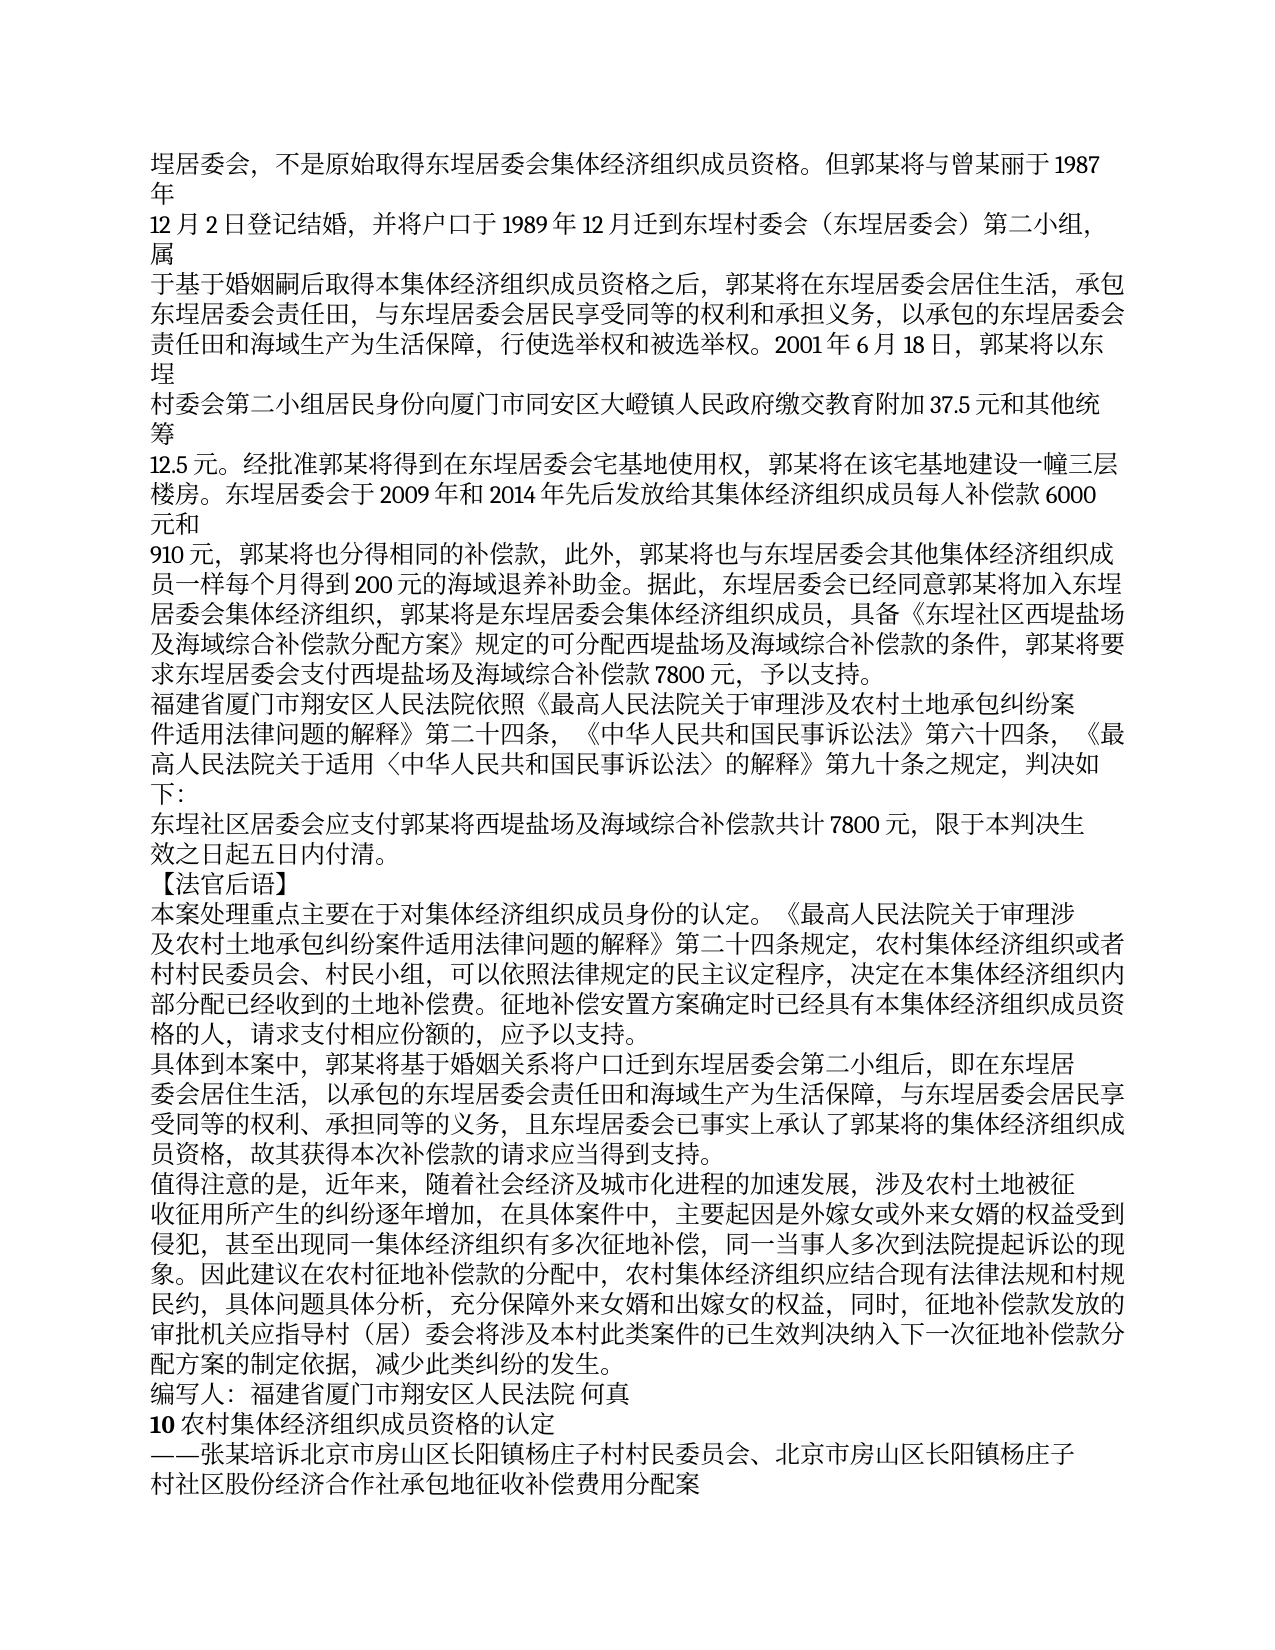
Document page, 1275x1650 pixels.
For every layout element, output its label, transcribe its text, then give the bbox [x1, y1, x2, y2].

text 求东埕居委会支付西堤盐场及海域综合补偿款7800元，予以支持。 [150, 660, 1125, 690]
text 效之日起五日内付清。 [150, 840, 1125, 870]
text 及海域综合补偿款分配方案》规定的可分配西堤盐场及海域综合补偿款的条件，郭某将要 [150, 630, 1125, 660]
text 高人民法院关于适用〈中华人民共和国民事诉讼法〉的解释》第九十条之规定，判决如 [150, 750, 1125, 780]
text 村社区股份经济合作社承包地征收补偿费用分配案 [150, 1470, 1125, 1500]
text 10 农村集体经济组织成员资格的认定 [150, 1410, 1125, 1440]
text 收征用所产生的纠纷逐年增加，在具体案件中，主要起因是外嫁女或外来女婿的权益受到 [150, 1200, 1125, 1230]
text 东埕社区居委会应支付郭某将西堤盐场及海域综合补偿款共计7800元，限于本判决生 [150, 810, 1125, 840]
text 配方案的制定依据，减少此类纠纷的发生。 [150, 1350, 1125, 1380]
text 编写人：福建省厦门市翔安区人民法院 何真 [150, 1380, 1125, 1410]
text 象。因此建议在农村征地补偿款的分配中，农村集体经济组织应结合现有法律法规和村规 [150, 1260, 1125, 1290]
text 埕居委会，不是原始取得东埕居委会集体经济组织成员资格。但郭某将与曾某丽于1987年 [150, 150, 1125, 210]
text 审批机关应指导村（居）委会将涉及本村此类案件的已生效判决纳入下一次征地补偿款分 [150, 1320, 1125, 1350]
text 员资格，故其获得本次补偿款的请求应当得到支持。 [150, 1140, 1125, 1170]
text 楼房。东埕居委会于2009年和2014年先后发放给其集体经济组织成员每人补偿款6000元和 [150, 480, 1125, 540]
text 于基于婚姻嗣后取得本集体经济组织成员资格之后，郭某将在东埕居委会居住生活，承包 [150, 270, 1125, 300]
text 值得注意的是，近年来，随着社会经济及城市化进程的加速发展，涉及农村土地被征 [150, 1170, 1125, 1200]
text 12.5元。经批准郭某将得到在东埕居委会宅基地使用权，郭某将在该宅基地建设一幢三层 [150, 450, 1125, 480]
text 责任田和海域生产为生活保障，行使选举权和被选举权。2001年6月18日，郭某将以东埕 [150, 330, 1125, 390]
text 员一样每个月得到200元的海域退养补助金。据此，东埕居委会已经同意郭某将加入东埕 [150, 570, 1125, 600]
text 受同等的权利、承担同等的义务，且东埕居委会已事实上承认了郭某将的集体经济组织成 [150, 1110, 1125, 1140]
text 本案处理重点主要在于对集体经济组织成员身份的认定。《最高人民法院关于审理涉 [150, 900, 1125, 930]
text ——张某培诉北京市房山区长阳镇杨庄子村村民委员会、北京市房山区长阳镇杨庄子 [150, 1440, 1125, 1470]
text 下： [150, 780, 1125, 810]
text 村村民委员会、村民小组，可以依照法律规定的民主议定程序，决定在本集体经济组织内 [150, 960, 1125, 990]
text 委会居住生活，以承包的东埕居委会责任田和海域生产为生活保障，与东埕居委会居民享 [150, 1080, 1125, 1110]
text 具体到本案中，郭某将基于婚姻关系将户口迁到东埕居委会第二小组后，即在东埕居 [150, 1050, 1125, 1080]
text 【法官后语】 [150, 870, 1125, 900]
text 居委会集体经济组织，郭某将是东埕居委会集体经济组织成员，具备《东埕社区西堤盐场 [150, 600, 1125, 630]
text 东埕居委会责任田，与东埕居委会居民享受同等的权利和承担义务，以承包的东埕居委会 [150, 300, 1125, 330]
text 部分配已经收到的土地补偿费。征地补偿安置方案确定时已经具有本集体经济组织成员资 [150, 990, 1125, 1020]
text 村委会第二小组居民身份向厦门市同安区大嶝镇人民政府缴交教育附加37.5元和其他统筹 [150, 390, 1125, 450]
text 及农村土地承包纠纷案件适用法律问题的解释》第二十四条规定，农村集体经济组织或者 [150, 930, 1125, 960]
text 福建省厦门市翔安区人民法院依照《最高人民法院关于审理涉及农村土地承包纠纷案 [150, 690, 1125, 720]
text 件适用法律问题的解释》第二十四条，《中华人民共和国民事诉讼法》第六十四条，《最 [150, 720, 1125, 750]
text 民约，具体问题具体分析，充分保障外来女婿和出嫁女的权益，同时，征地补偿款发放的 [150, 1290, 1125, 1320]
text 格的人，请求支付相应份额的，应予以支持。 [150, 1020, 1125, 1050]
text 侵犯，甚至出现同一集体经济组织有多次征地补偿，同一当事人多次到法院提起诉讼的现 [150, 1230, 1125, 1260]
text 910元，郭某将也分得相同的补偿款，此外，郭某将也与东埕居委会其他集体经济组织成 [150, 540, 1125, 570]
text 12月2日登记结婚，并将户口于1989年12月迁到东埕村委会（东埕居委会）第二小组，属 [150, 210, 1125, 270]
